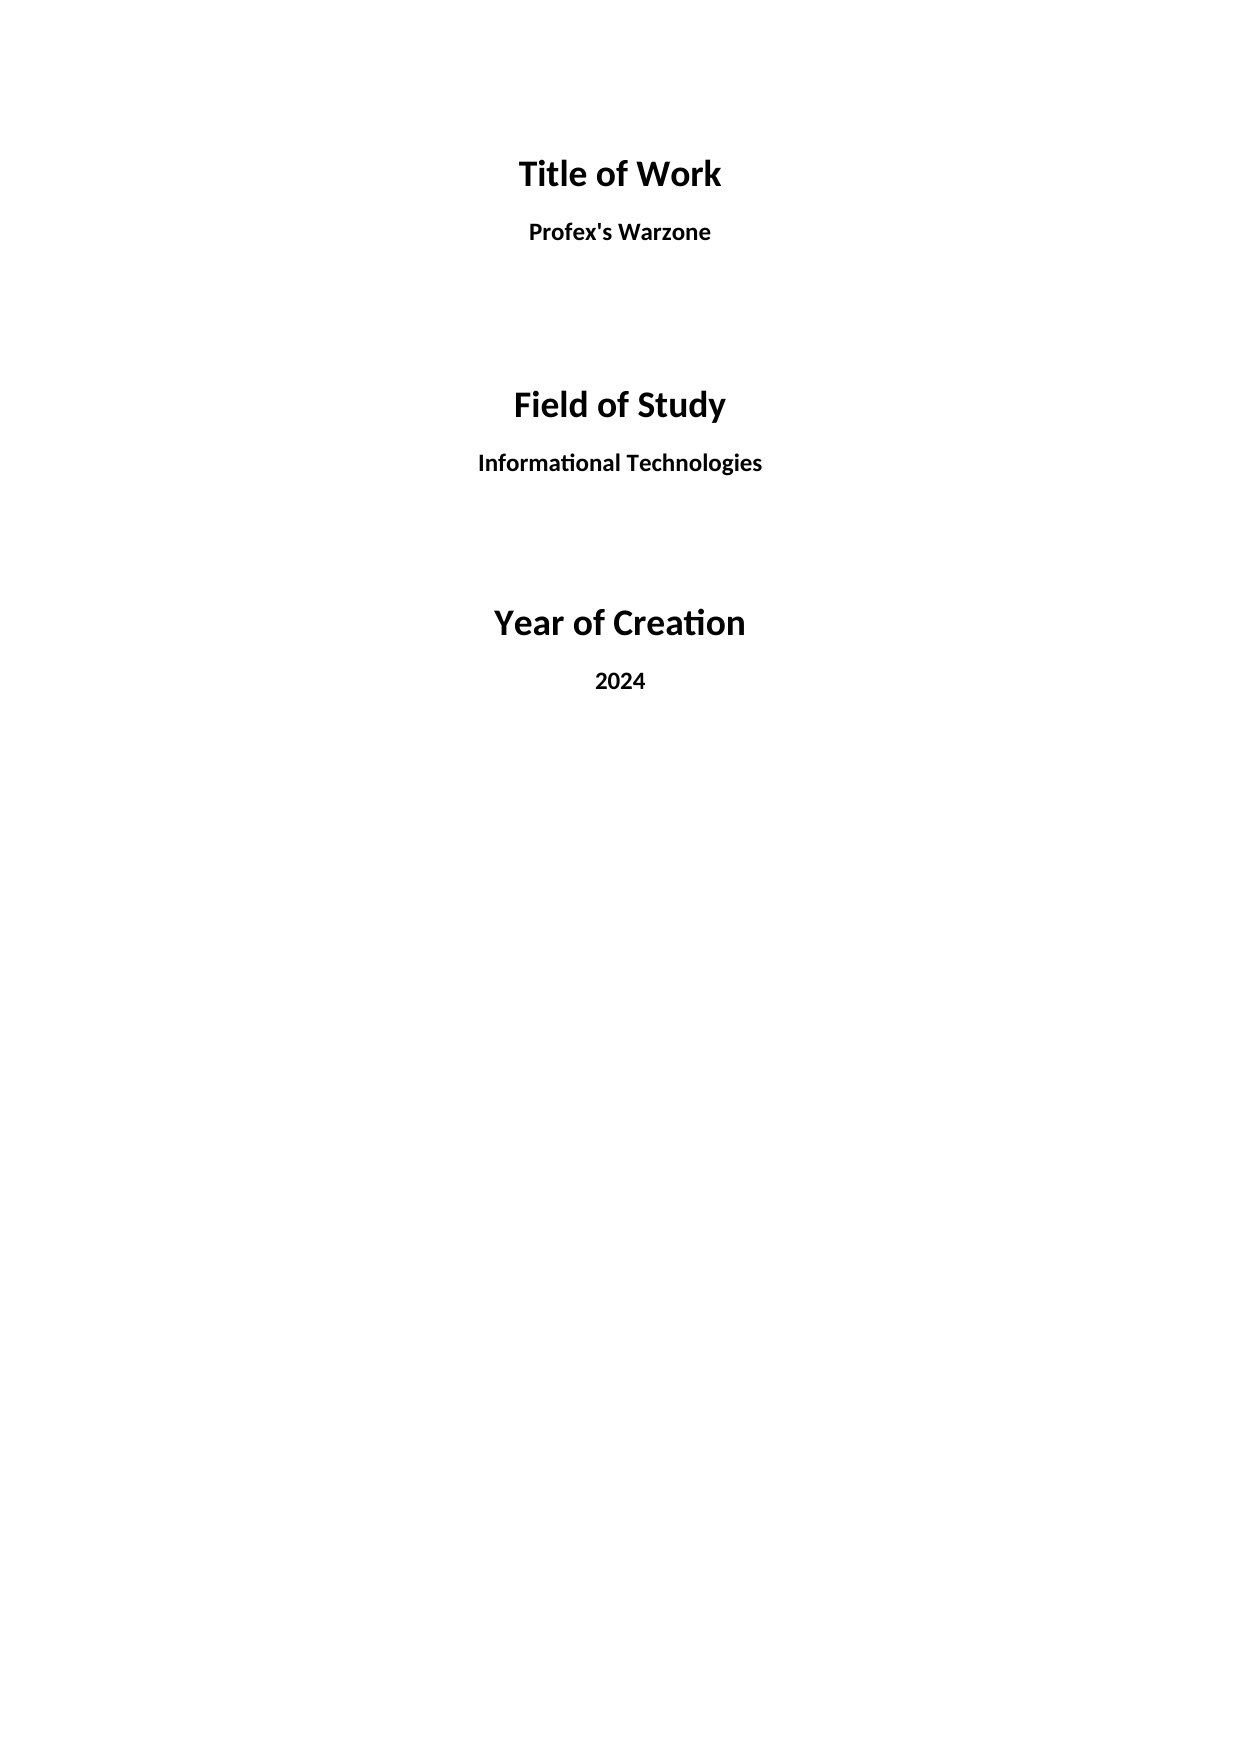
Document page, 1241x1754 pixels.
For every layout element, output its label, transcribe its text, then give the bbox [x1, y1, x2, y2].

text 2024 [150, 665, 1090, 696]
text Profex's Warzone [150, 216, 1090, 247]
text Year of Creation [150, 599, 1090, 645]
text Title of Work [150, 150, 1090, 196]
text Informational Technologies [150, 448, 1090, 478]
text Field of Study [150, 381, 1090, 427]
